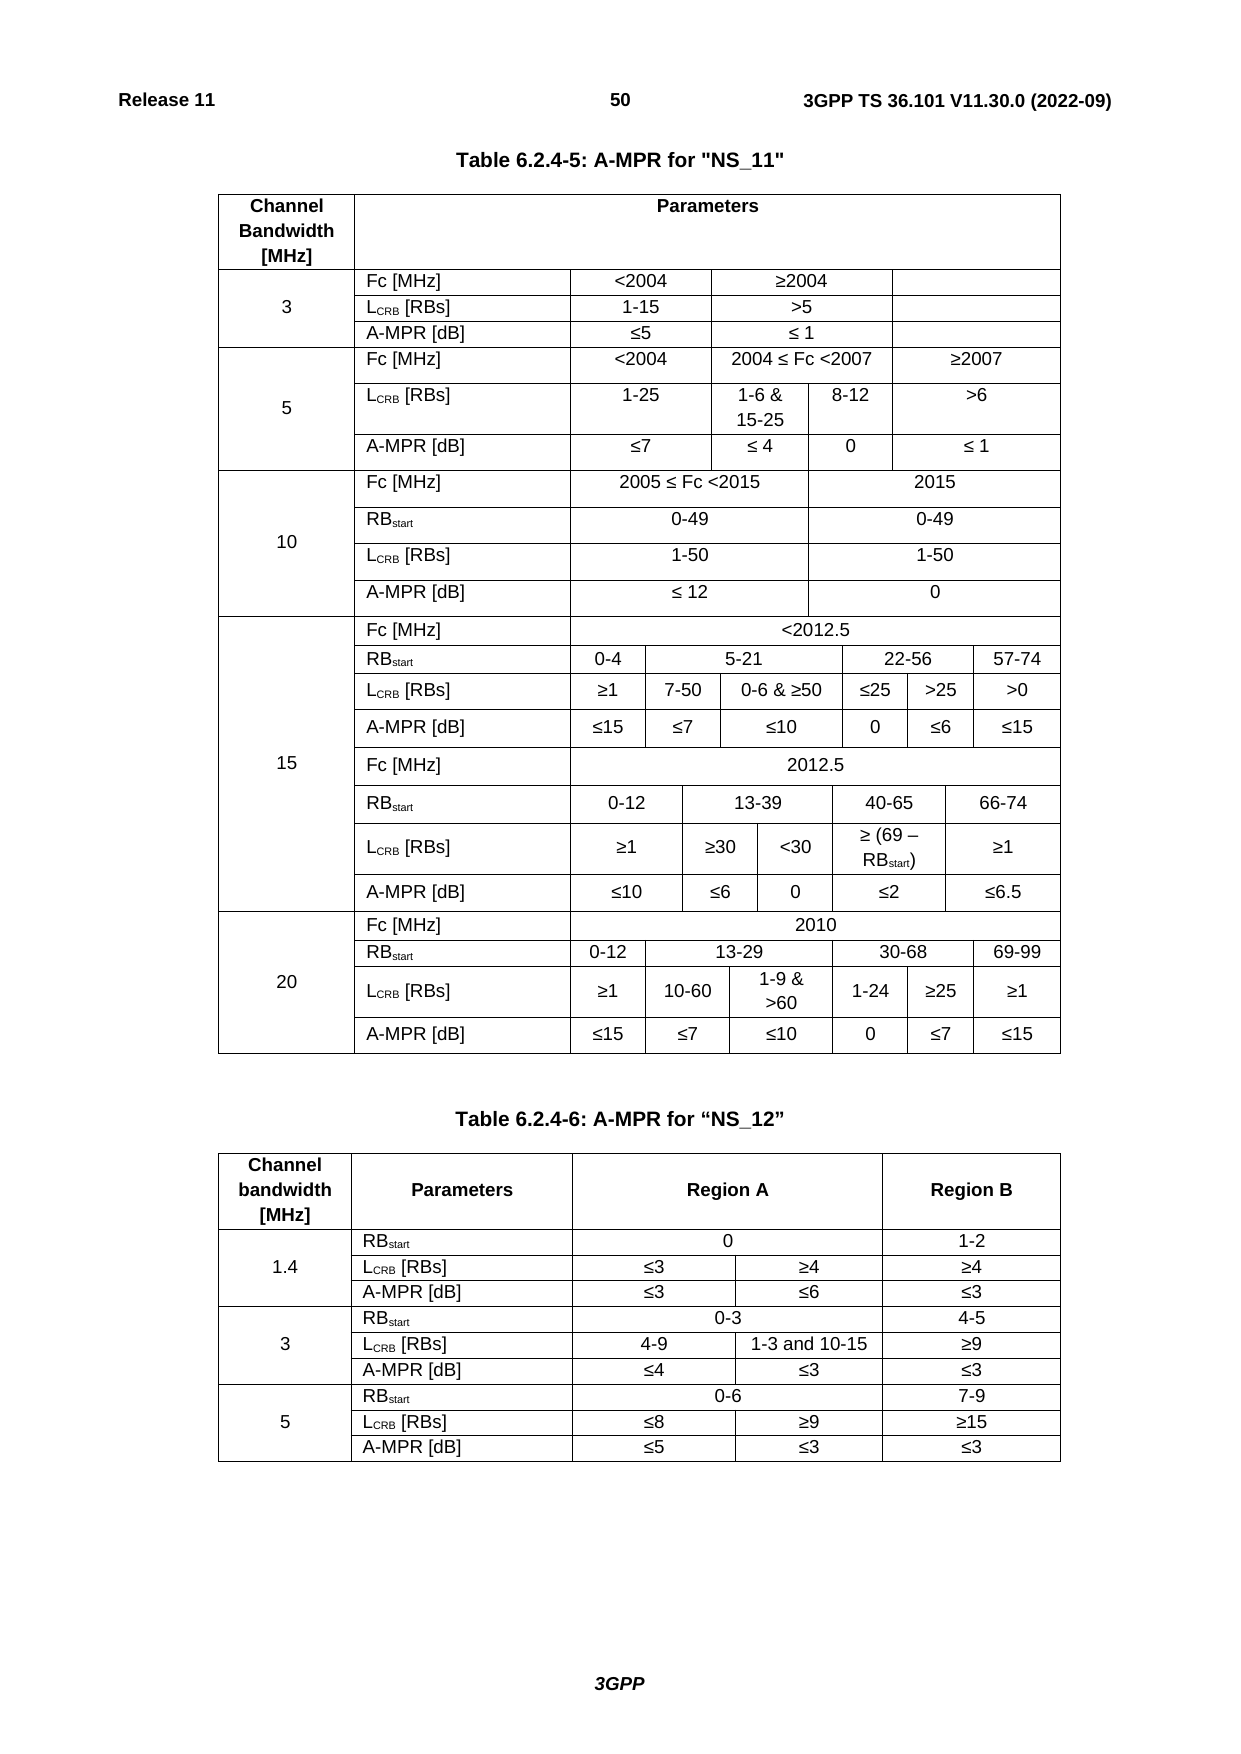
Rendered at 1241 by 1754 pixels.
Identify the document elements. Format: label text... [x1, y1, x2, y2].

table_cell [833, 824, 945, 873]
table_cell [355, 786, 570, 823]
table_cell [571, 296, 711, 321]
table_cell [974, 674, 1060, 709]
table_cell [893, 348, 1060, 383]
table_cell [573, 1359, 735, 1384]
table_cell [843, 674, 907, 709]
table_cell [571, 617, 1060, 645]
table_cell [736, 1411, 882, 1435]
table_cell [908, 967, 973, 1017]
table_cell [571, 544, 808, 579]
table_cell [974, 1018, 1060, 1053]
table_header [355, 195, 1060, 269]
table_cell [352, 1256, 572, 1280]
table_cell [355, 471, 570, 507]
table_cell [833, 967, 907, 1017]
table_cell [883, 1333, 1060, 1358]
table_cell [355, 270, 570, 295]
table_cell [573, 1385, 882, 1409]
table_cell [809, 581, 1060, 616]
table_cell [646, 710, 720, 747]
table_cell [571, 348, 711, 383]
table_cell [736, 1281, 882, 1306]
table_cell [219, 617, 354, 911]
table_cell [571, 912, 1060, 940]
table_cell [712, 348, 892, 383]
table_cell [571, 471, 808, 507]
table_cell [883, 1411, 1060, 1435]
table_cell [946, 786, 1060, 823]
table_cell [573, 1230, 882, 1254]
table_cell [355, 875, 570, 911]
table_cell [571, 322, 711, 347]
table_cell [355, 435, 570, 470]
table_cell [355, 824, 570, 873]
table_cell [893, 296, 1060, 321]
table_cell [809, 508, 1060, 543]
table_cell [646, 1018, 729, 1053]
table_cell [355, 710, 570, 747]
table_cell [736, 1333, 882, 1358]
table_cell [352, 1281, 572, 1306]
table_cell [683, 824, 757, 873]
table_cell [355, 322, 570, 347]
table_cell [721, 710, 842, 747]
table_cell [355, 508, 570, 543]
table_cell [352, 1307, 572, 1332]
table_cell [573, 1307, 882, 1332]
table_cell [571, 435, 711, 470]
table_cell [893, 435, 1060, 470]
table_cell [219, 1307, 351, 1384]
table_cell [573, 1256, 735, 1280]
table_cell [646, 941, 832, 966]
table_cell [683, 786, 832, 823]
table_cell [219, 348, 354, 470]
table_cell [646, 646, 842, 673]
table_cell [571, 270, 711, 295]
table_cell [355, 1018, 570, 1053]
text Table 6.2.4-6: A-MPR for “NS_12” [118, 1107, 1122, 1131]
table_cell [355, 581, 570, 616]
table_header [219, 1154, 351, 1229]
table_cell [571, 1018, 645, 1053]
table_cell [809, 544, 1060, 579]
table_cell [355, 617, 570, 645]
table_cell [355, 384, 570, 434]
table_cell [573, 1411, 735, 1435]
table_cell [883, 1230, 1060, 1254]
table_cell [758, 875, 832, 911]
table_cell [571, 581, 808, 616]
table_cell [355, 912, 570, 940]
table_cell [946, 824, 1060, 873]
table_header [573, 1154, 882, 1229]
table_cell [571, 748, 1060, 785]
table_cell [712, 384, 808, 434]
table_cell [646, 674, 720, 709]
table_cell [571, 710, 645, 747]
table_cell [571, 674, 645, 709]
text Table 6.2.4-5: A-MPR for "NS_11" [118, 147, 1122, 171]
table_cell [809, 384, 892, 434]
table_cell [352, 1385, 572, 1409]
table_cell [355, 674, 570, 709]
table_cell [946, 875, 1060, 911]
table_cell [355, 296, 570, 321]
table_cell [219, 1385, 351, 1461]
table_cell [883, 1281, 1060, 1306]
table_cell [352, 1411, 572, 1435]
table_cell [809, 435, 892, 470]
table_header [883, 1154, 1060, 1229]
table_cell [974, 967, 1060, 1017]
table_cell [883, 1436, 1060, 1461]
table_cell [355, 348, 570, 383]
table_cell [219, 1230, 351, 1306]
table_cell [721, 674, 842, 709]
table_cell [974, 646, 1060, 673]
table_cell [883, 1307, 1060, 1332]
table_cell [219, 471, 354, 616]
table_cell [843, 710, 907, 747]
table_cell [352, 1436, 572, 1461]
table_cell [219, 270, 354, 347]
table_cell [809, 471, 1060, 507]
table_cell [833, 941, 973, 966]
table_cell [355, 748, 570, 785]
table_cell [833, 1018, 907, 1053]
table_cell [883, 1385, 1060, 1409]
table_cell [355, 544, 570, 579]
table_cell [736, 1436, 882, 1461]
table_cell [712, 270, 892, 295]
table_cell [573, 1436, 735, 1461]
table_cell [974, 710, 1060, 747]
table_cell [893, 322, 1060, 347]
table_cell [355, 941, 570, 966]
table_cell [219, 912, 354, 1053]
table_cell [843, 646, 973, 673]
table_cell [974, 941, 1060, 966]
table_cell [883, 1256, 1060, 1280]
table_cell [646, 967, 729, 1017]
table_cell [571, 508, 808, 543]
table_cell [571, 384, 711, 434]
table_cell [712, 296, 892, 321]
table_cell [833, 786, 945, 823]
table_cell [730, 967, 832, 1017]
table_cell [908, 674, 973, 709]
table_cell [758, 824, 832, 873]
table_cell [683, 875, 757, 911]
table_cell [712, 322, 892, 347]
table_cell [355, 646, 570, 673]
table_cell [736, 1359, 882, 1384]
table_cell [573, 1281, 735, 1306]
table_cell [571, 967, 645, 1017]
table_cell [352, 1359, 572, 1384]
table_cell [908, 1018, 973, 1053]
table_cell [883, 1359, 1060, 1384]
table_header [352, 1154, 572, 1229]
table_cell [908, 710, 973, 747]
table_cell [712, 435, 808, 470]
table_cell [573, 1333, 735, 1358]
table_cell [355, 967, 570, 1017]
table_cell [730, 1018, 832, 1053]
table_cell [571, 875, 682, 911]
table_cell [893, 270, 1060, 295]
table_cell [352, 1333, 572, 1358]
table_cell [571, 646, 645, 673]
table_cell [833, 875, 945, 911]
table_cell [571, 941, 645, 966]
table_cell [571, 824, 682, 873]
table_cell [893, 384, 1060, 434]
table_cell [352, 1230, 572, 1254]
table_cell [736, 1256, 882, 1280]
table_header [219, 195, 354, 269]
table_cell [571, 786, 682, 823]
